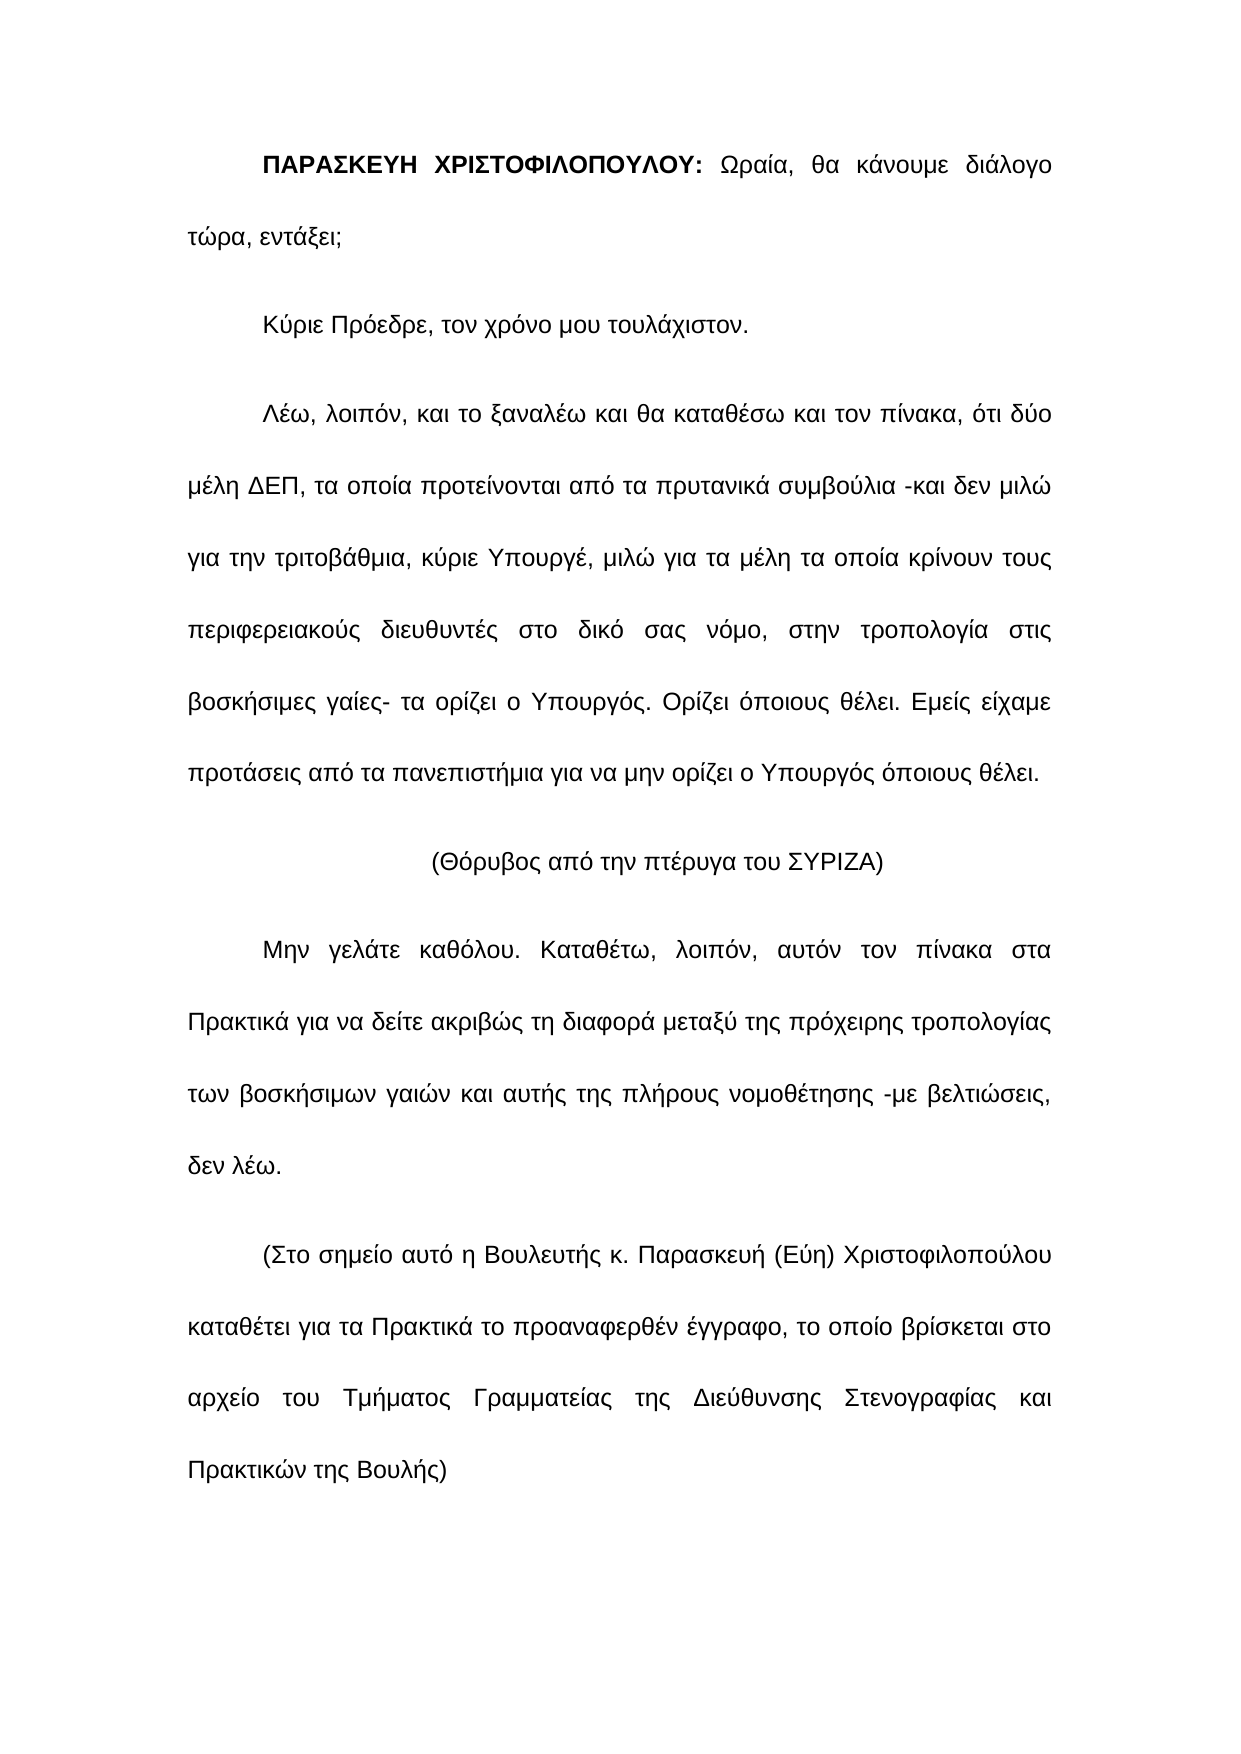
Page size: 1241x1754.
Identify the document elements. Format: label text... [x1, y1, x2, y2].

text Κύριε Πρόεδρε, τον χρόνο μου τουλάχιστον. [187, 310, 1053, 339]
text ΠΑΡΑΣΚΕΥΗ ΧΡΙΣΤΟΦΙΛΟΠΟΥΛΟΥ: Ωραία, θα κάνουμε διάλογο τώρα, εντάξει; [187, 150, 1053, 251]
text (Στο σημείο αυτό η Βουλευτής κ. Παρασκευή (Εύη) Χριστοφιλοπούλου καταθέτει για τα Πρακτικά το προαναφερθέν έγγραφο, το οποίο βρίσκεται στο αρχείο του Τμήματος Γραμματείας της Διεύθυνσης Στενογραφίας και Πρακτικών της Βουλής) [187, 1239, 1053, 1484]
text Λέω, λοιπόν, και το ξαναλέω και θα καταθέσω και τον πίνακα, ότι δύο μέλη ΔΕΠ, τα οποία προτείνονται από τα πρυτανικά συμβούλια -και δεν μιλώ για την τριτοβάθμια, κύριε Υπουργέ, μιλώ για τα μέλη τα οποία κρίνουν τους περιφερειακούς διευθυντές στο δικό σας νόμο, στην τροπολογία στις βοσκήσιμες γαίες- τα ορίζει ο Υπουργός. Ορίζει όποιους θέλει. Εμείς είχαμε προτάσεις από τα πανεπιστήμια για να μην ορίζει ο Υπουργός όποιους θέλει. [187, 399, 1053, 787]
text (Θόρυβος από την πτέρυγα του ΣΥΡΙΖΑ) [187, 847, 1053, 876]
text Μην γελάτε καθόλου. Καταθέτω, λοιπόν, αυτόν τον πίνακα στα Πρακτικά για να δείτε ακριβώς τη διαφορά μεταξύ της πρόχειρης τροπολογίας των βοσκήσιμων γαιών και αυτής της πλήρους νομοθέτησης -με βελτιώσεις, δεν λέω. [187, 935, 1053, 1180]
